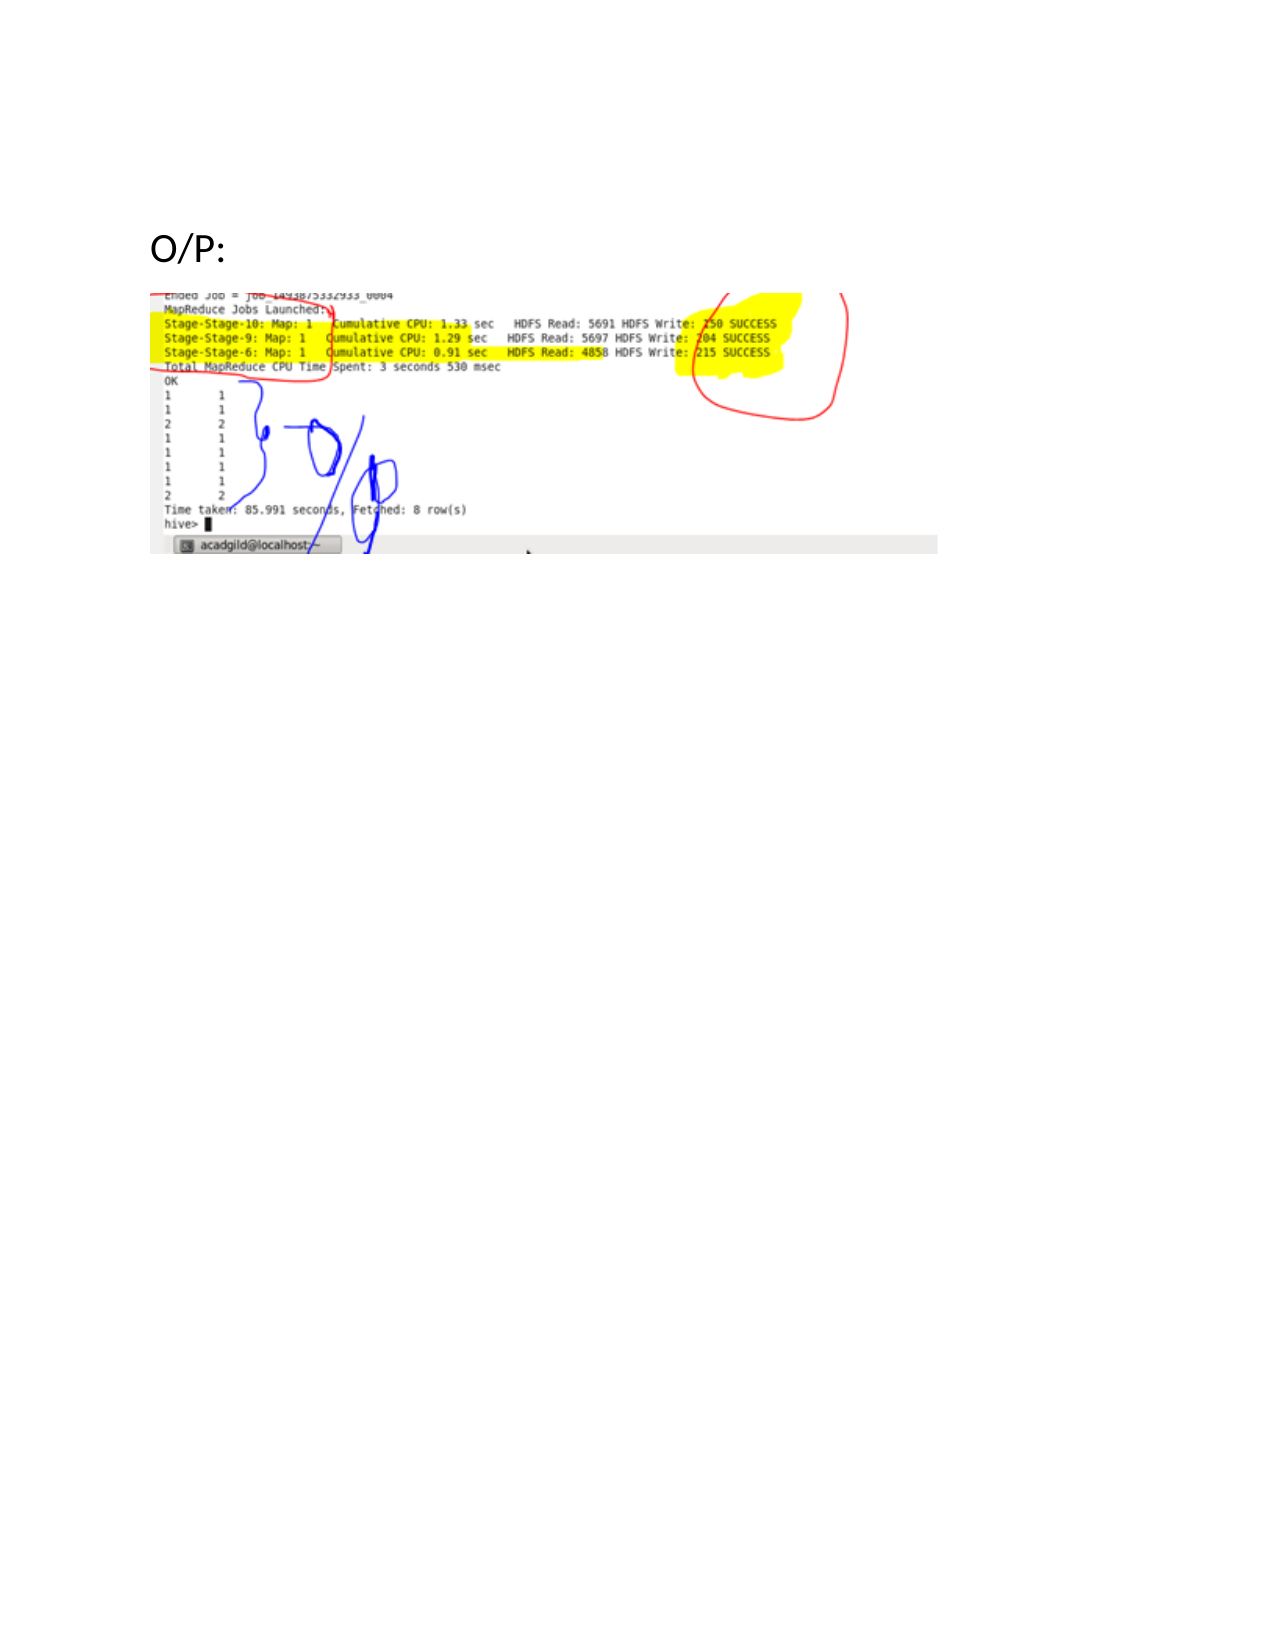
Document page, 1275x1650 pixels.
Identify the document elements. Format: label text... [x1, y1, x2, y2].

picture [150, 293, 938, 554]
text O/P: [150, 222, 1125, 272]
